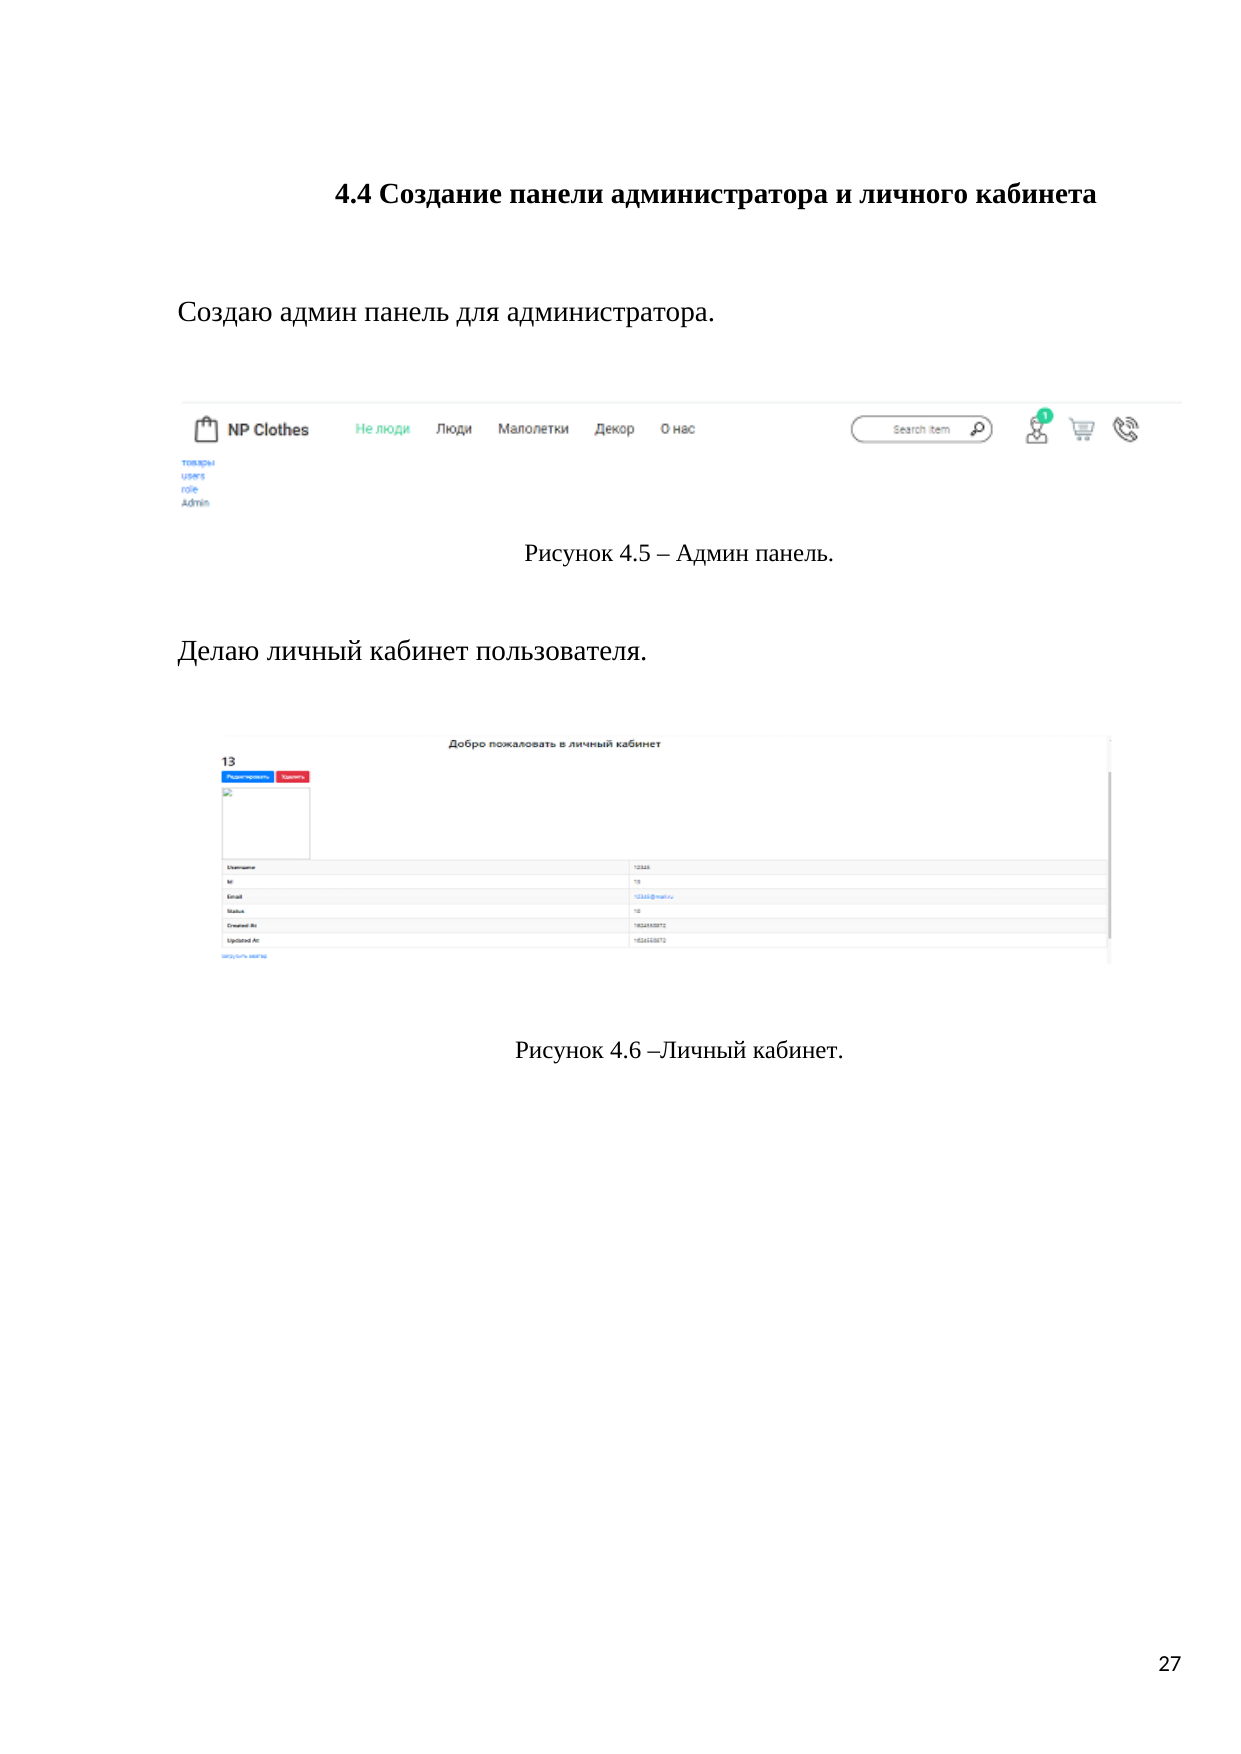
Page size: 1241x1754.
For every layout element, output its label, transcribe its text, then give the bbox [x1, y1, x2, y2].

subtitle 4.4 Создание панели администратора и личного кабинета [177, 176, 1181, 209]
text Рисунок 4.5 – Админ панель. [177, 538, 1181, 566]
text Рисунок 4.6 –Личный кабинет. [177, 1035, 1181, 1064]
picture [216, 733, 1142, 964]
text Делаю личный кабинет пользователя. [177, 633, 1181, 667]
text Создаю админ панель для администратора. [177, 294, 1181, 327]
picture [177, 399, 1182, 519]
